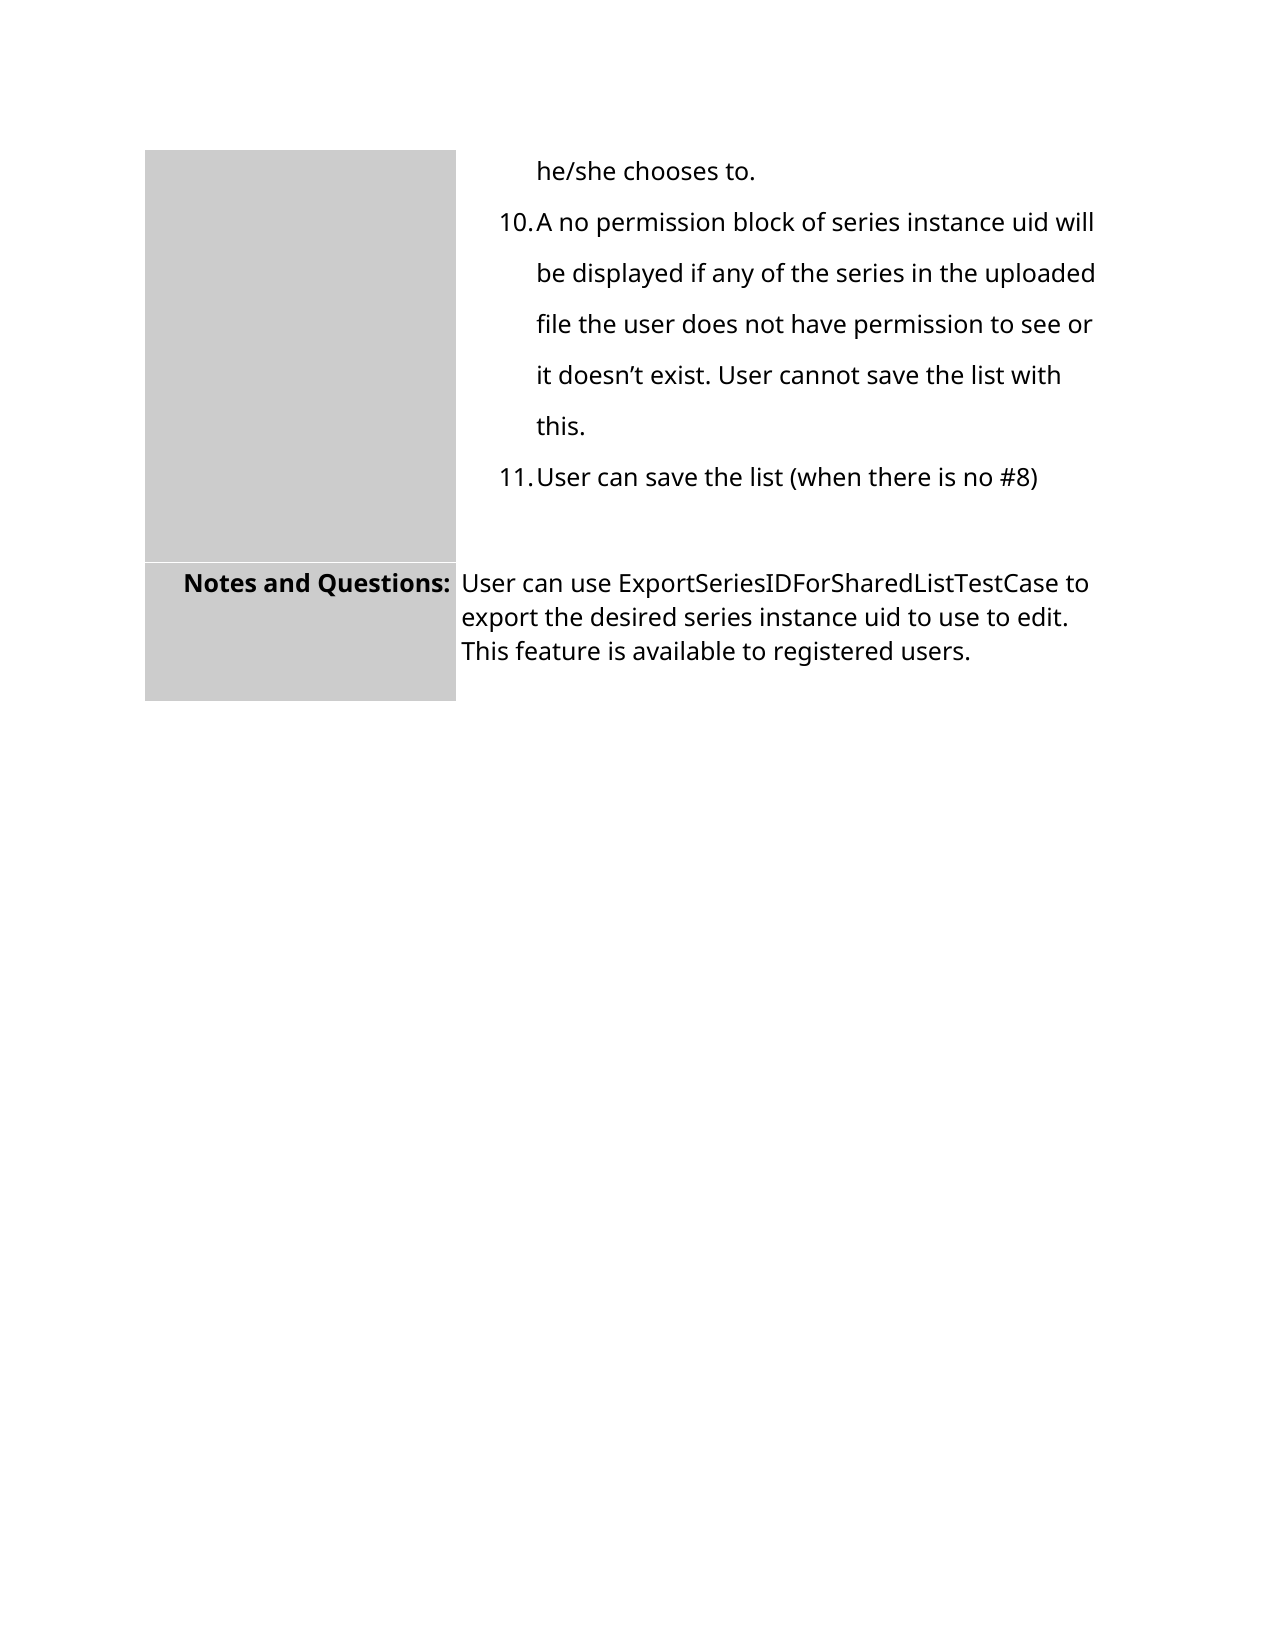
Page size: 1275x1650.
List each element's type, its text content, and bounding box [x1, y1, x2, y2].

table_cell Notes and Questions: [145, 563, 456, 701]
table_cell User can use ExportSeriesIDForSharedListTestCase to export the desired series instance uid to use to edit. This feature is available to registered users. [456, 563, 1120, 701]
table_cell Steps: [145, 150, 456, 562]
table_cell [456, 150, 1120, 562]
